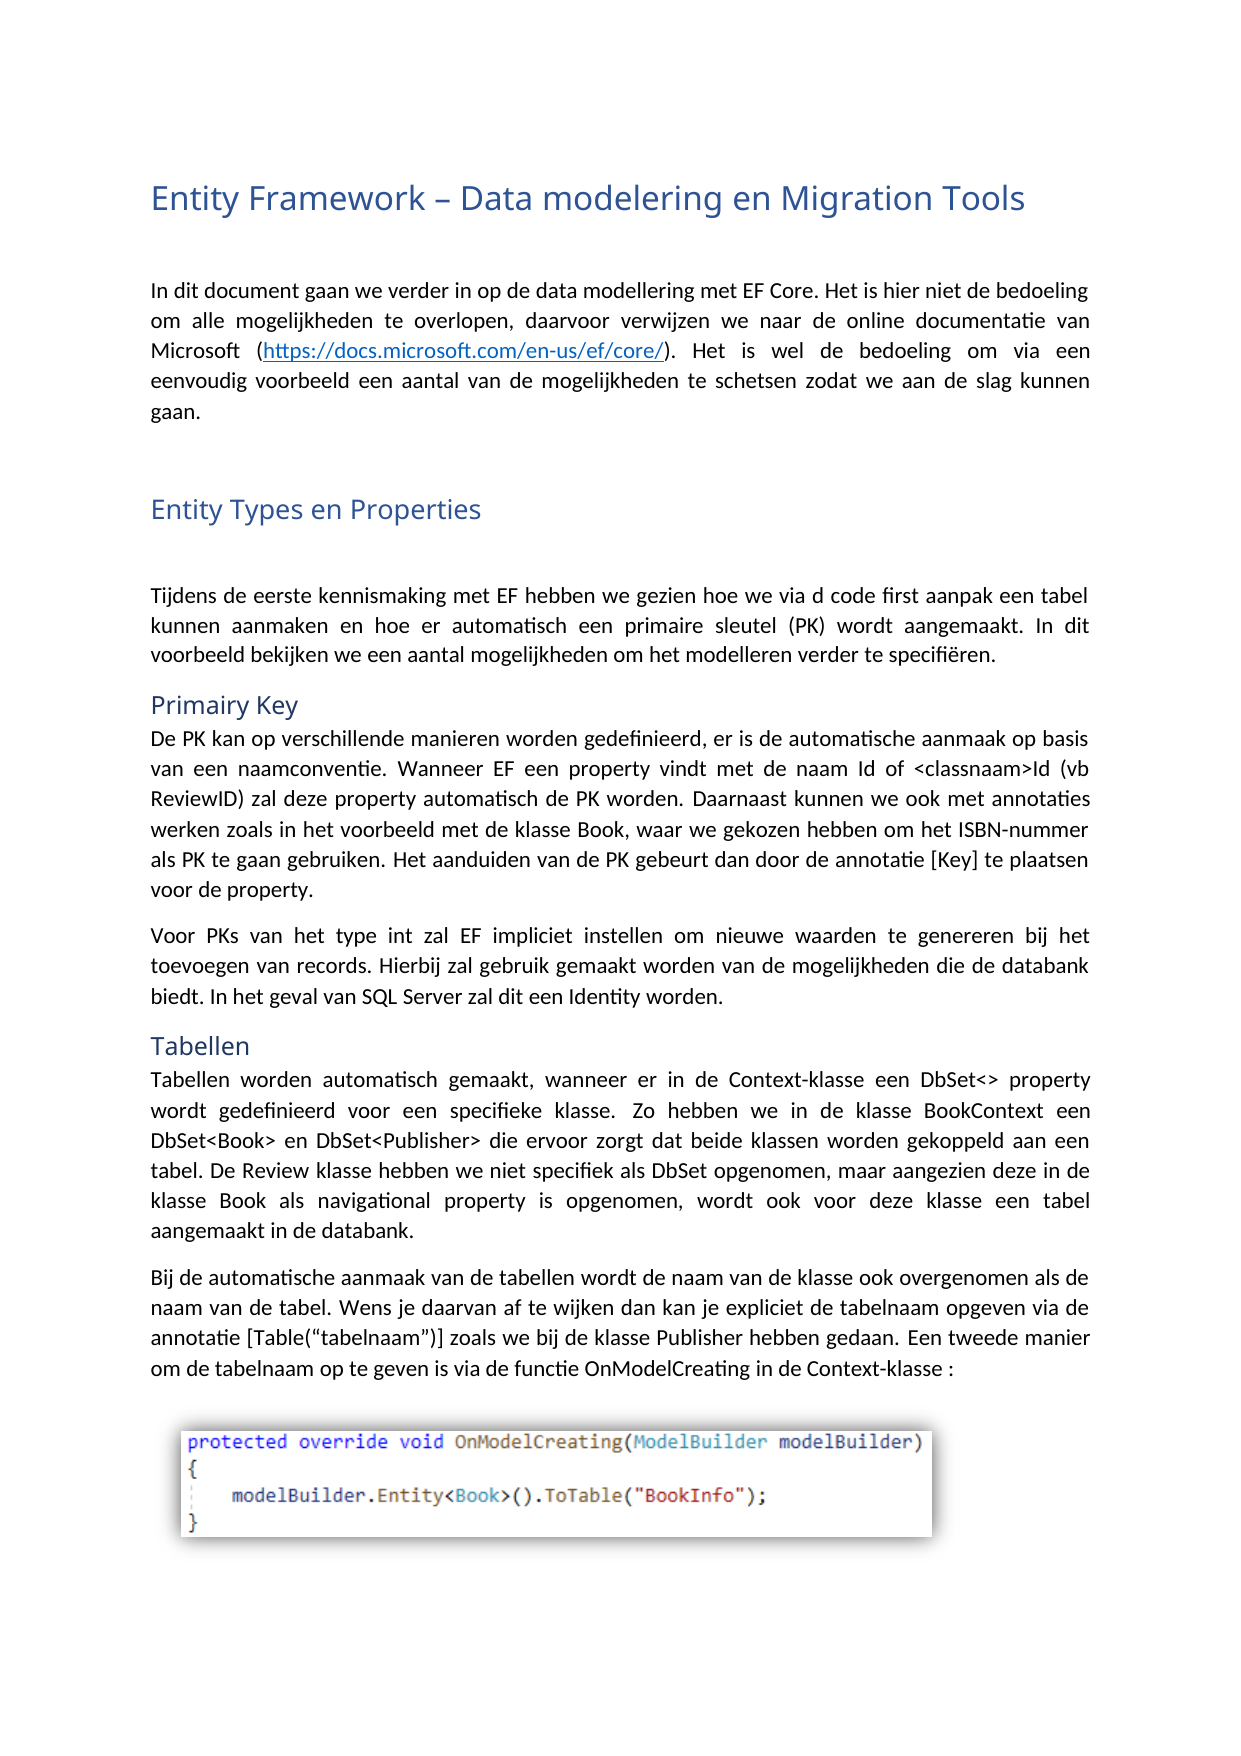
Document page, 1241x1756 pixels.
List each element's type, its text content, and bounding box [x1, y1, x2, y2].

picture [154, 1404, 960, 1564]
text De PK kan op verschillende manieren worden gedefinieerd, er is de automatische aanmaak op basis van een naamconventie. Wanneer EF een property vindt met de naam Id of <classnaam>Id (vb ReviewID) zal deze property automatisch de PK worden. Daarnaast kunnen we ook met annotaties werken zoals in het voorbeeld met de klasse Book, waar we gekozen hebben om het ISBN-nummer als PK te gaan gebruiken. Het aanduiden van de PK gebeurt dan door de annotatie [Key] te plaatsen voor de property. [150, 724, 1091, 903]
text Voor PKs van het type int zal EF impliciet instellen om nieuwe waarden te genereren bij het toevoegen van records. Hierbij zal gebruik gemaakt worden van de mogelijkheden die de databank biedt. In het geval van SQL Server zal dit een Identity worden. [150, 921, 1091, 1010]
subtitle Tabellen [150, 1029, 1103, 1063]
subtitle Primairy Key [150, 687, 1103, 721]
text In dit document gaan we verder in op de data modellering met EF Core. Het is hier niet de bedoeling om alle mogelijkheden te overlopen, daarvoor verwijzen we naar de online documentatie van Microsoft (https://docs.microsoft.com/en-us/ef/core/). Het is wel de bedoeling om via een eenvoudig voorbeeld een aantal van de mogelijkheden te schetsen zodat we aan de slag kunnen gaan. [150, 276, 1091, 425]
text Bij de automatische aanmaak van de tabellen wordt de naam van de klasse ook overgenomen als de naam van de tabel. Wens je daarvan af te wijken dan kan je expliciet de tabelnaam opgeven via de annotatie [Table(“tabelnaam”)] zoals we bij de klasse Publisher hebben gedaan. Een tweede manier om de tabelnaam op te geven is via de functie OnModelCreating in de Context-klasse : [150, 1263, 1091, 1382]
title Entity Framework – Data modelering en Migration Tools [150, 175, 1103, 220]
subtitle Entity Types en Properties [150, 491, 1103, 528]
text Tijdens de eerste kennismaking met EF hebben we gezien hoe we via d code first aanpak een tabel kunnen aanmaken en hoe er automatisch een primaire sleutel (PK) wordt aangemaakt. In dit voorbeeld bekijken we een aantal mogelijkheden om het modelleren verder te specifiëren. [150, 581, 1090, 668]
text Tabellen worden automatisch gemaakt, wanneer er in de Context-klasse een DbSet<> property wordt gedefinieerd voor een specifieke klasse. Zo hebben we in de klasse BookContext een DbSet<Book> en DbSet<Publisher> die ervoor zorgt dat beide klassen worden gekoppeld aan een tabel. De Review klasse hebben we niet specifiek als DbSet opgenomen, maar aangezien deze in de klasse Book als navigational property is opgenomen, wordt ook voor deze klasse een tabel aangemaakt in de databank. [150, 1066, 1091, 1245]
